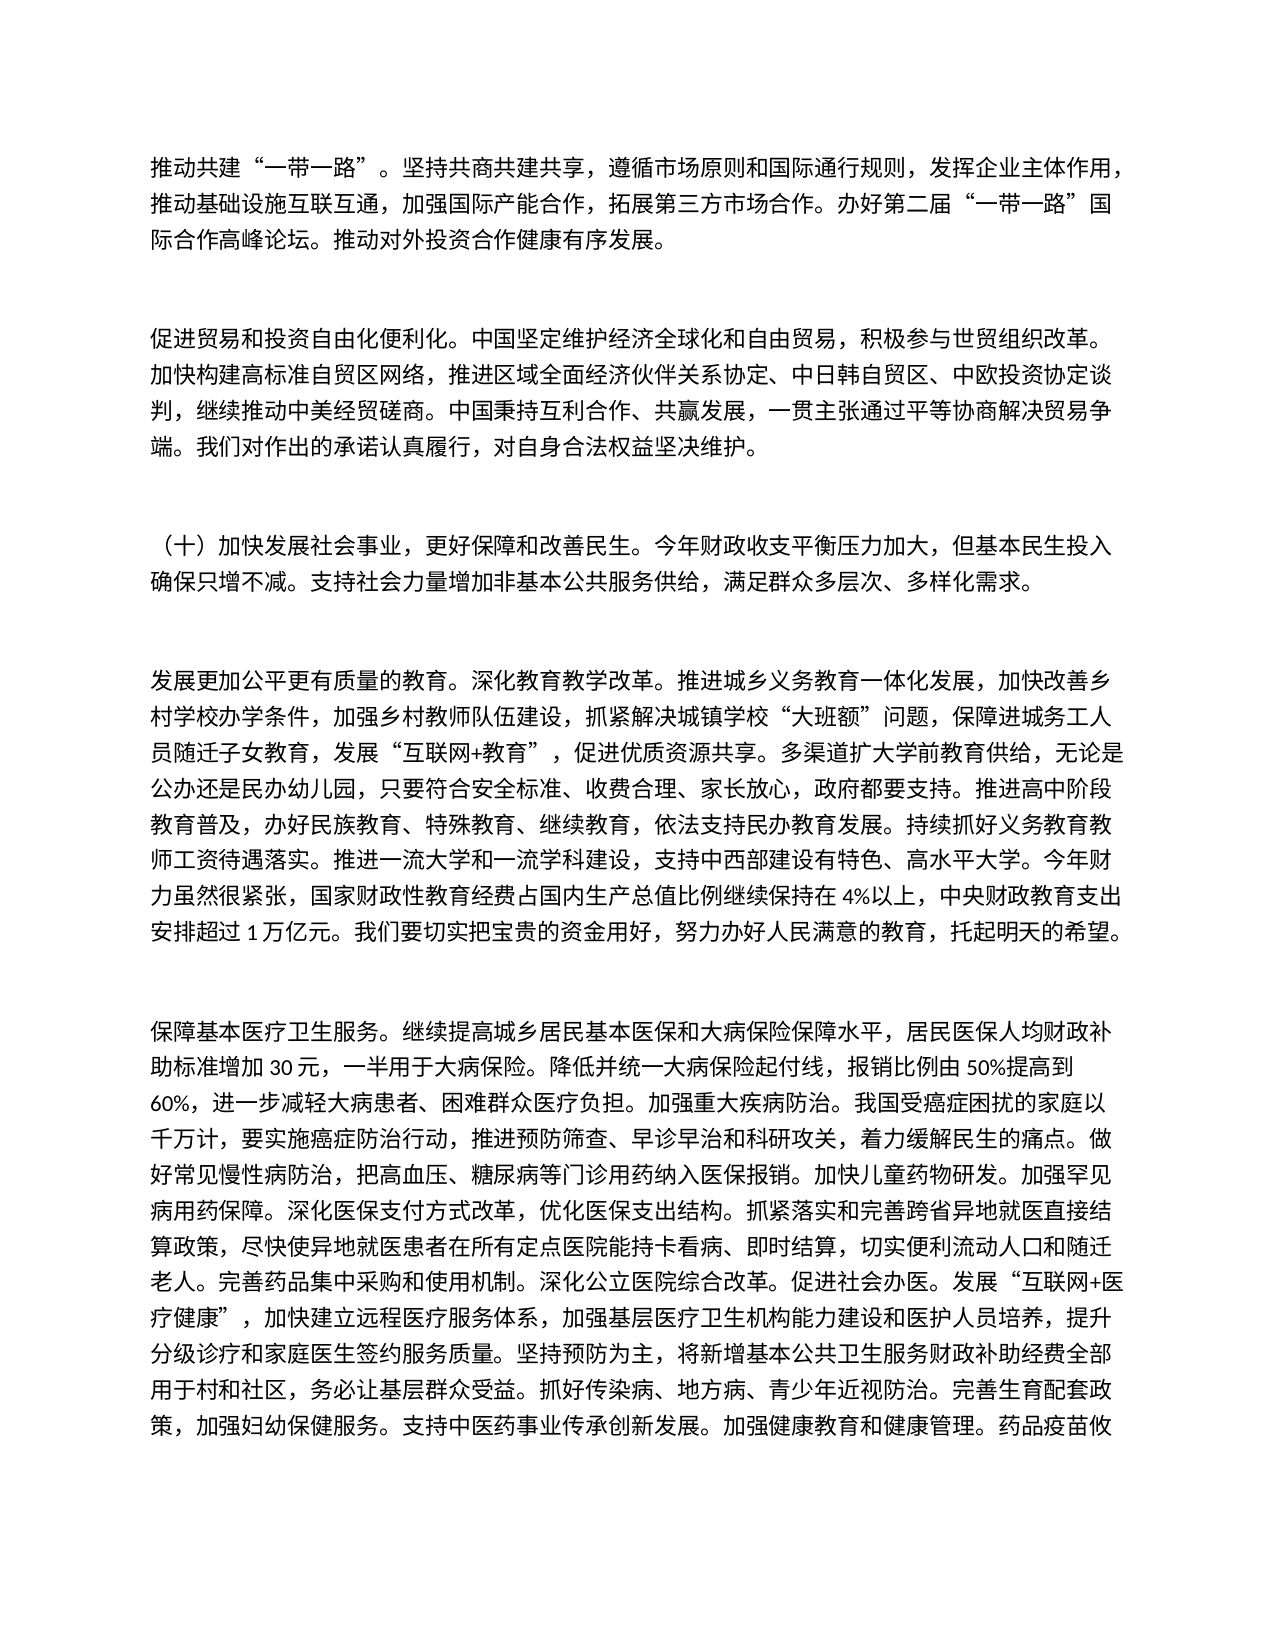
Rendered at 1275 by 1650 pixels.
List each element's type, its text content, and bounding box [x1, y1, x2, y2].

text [150, 1013, 1125, 1441]
text 推动共建“一带一路”。坚持共商共建共享，遵循市场原则和国际通行规则，发挥企业主体作用，推动基础设施互联互通，加强国际产能合作，拓展第三方市场合作。办好第二届“一带一路”国际合作高峰论坛。推动对外投资合作健康有序发展。 [150, 150, 1125, 255]
text （十）加快发展社会事业，更好保障和改善民生。今年财政收支平衡压力加大，但基本民生投入确保只增不减。支持社会力量增加非基本公共服务供给，满足群众多层次、多样化需求。 [150, 528, 1125, 597]
text 促进贸易和投资自由化便利化。中国坚定维护经济全球化和自由贸易，积极参与世贸组织改革。加快构建高标准自贸区网络，推进区域全面经济伙伴关系协定、中日韩自贸区、中欧投资协定谈判，继续推动中美经贸磋商。中国秉持互利合作、共赢发展，一贯主张通过平等协商解决贸易争端。我们对作出的承诺认真履行，对自身合法权益坚决维护。 [150, 321, 1125, 462]
text 发展更加公平更有质量的教育。深化教育教学改革。推进城乡义务教育一体化发展，加快改善乡村学校办学条件，加强乡村教师队伍建设，抓紧解决城镇学校“大班额”问题，保障进城务工人员随迁子女教育，发展“互联网+教育”，促进优质资源共享。多渠道扩大学前教育供给，无论是公办还是民办幼儿园，只要符合安全标准、收费合理、家长放心，政府都要支持。推进高中阶段教育普及，办好民族教育、特殊教育、继续教育，依法支持民办教育发展。持续抓好义务教育教师工资待遇落实。推进一流大学和一流学科建设，支持中西部建设有特色、高水平大学。今年财力虽然很紧张，国家财政性教育经费占国内生产总值比例继续保持在4%以上，中央财政教育支出安排超过1万亿元。我们要切实把宝贵的资金用好，努力办好人民满意的教育，托起明天的希望。 [150, 663, 1125, 947]
